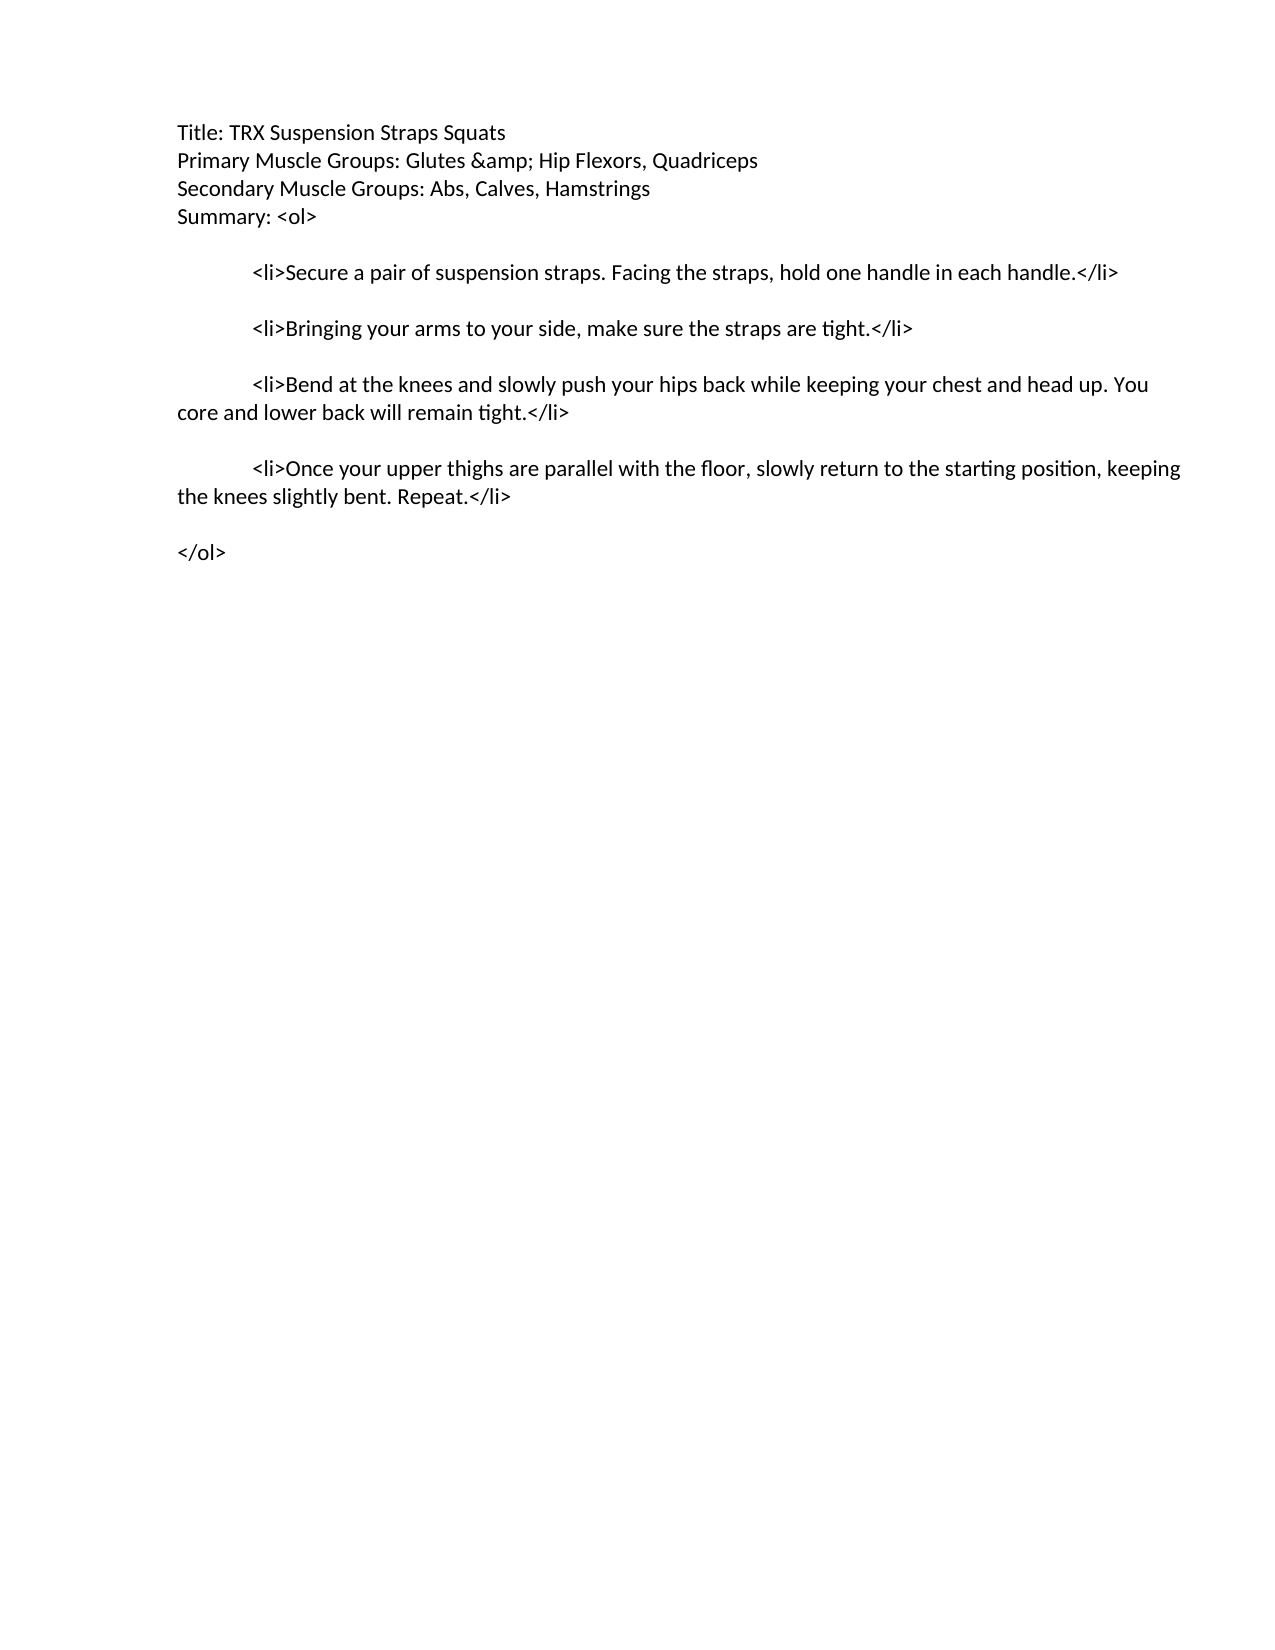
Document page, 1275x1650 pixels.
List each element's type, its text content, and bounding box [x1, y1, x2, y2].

text <li>Once your upper thighs are parallel with the floor, slowly return to the starting position, keeping the knees slightly bent. Repeat.</li> [177, 454, 1186, 510]
text <li>Bend at the knees and slowly push your hips back while keeping your chest and head up. You core and lower back will remain tight.</li> [177, 370, 1186, 426]
text Title: TRX Suspension Straps Squats [177, 118, 1186, 146]
text Primary Muscle Groups: Glutes &amp; Hip Flexors, Quadriceps [177, 146, 1186, 174]
text <li>Secure a pair of suspension straps. Facing the straps, hold one handle in each handle.</li> [177, 258, 1186, 286]
text Summary: <ol> [177, 202, 1186, 230]
text </ol> [177, 538, 1186, 566]
text Secondary Muscle Groups: Abs, Calves, Hamstrings [177, 174, 1186, 202]
text <li>Bringing your arms to your side, make sure the straps are tight.</li> [177, 314, 1186, 342]
